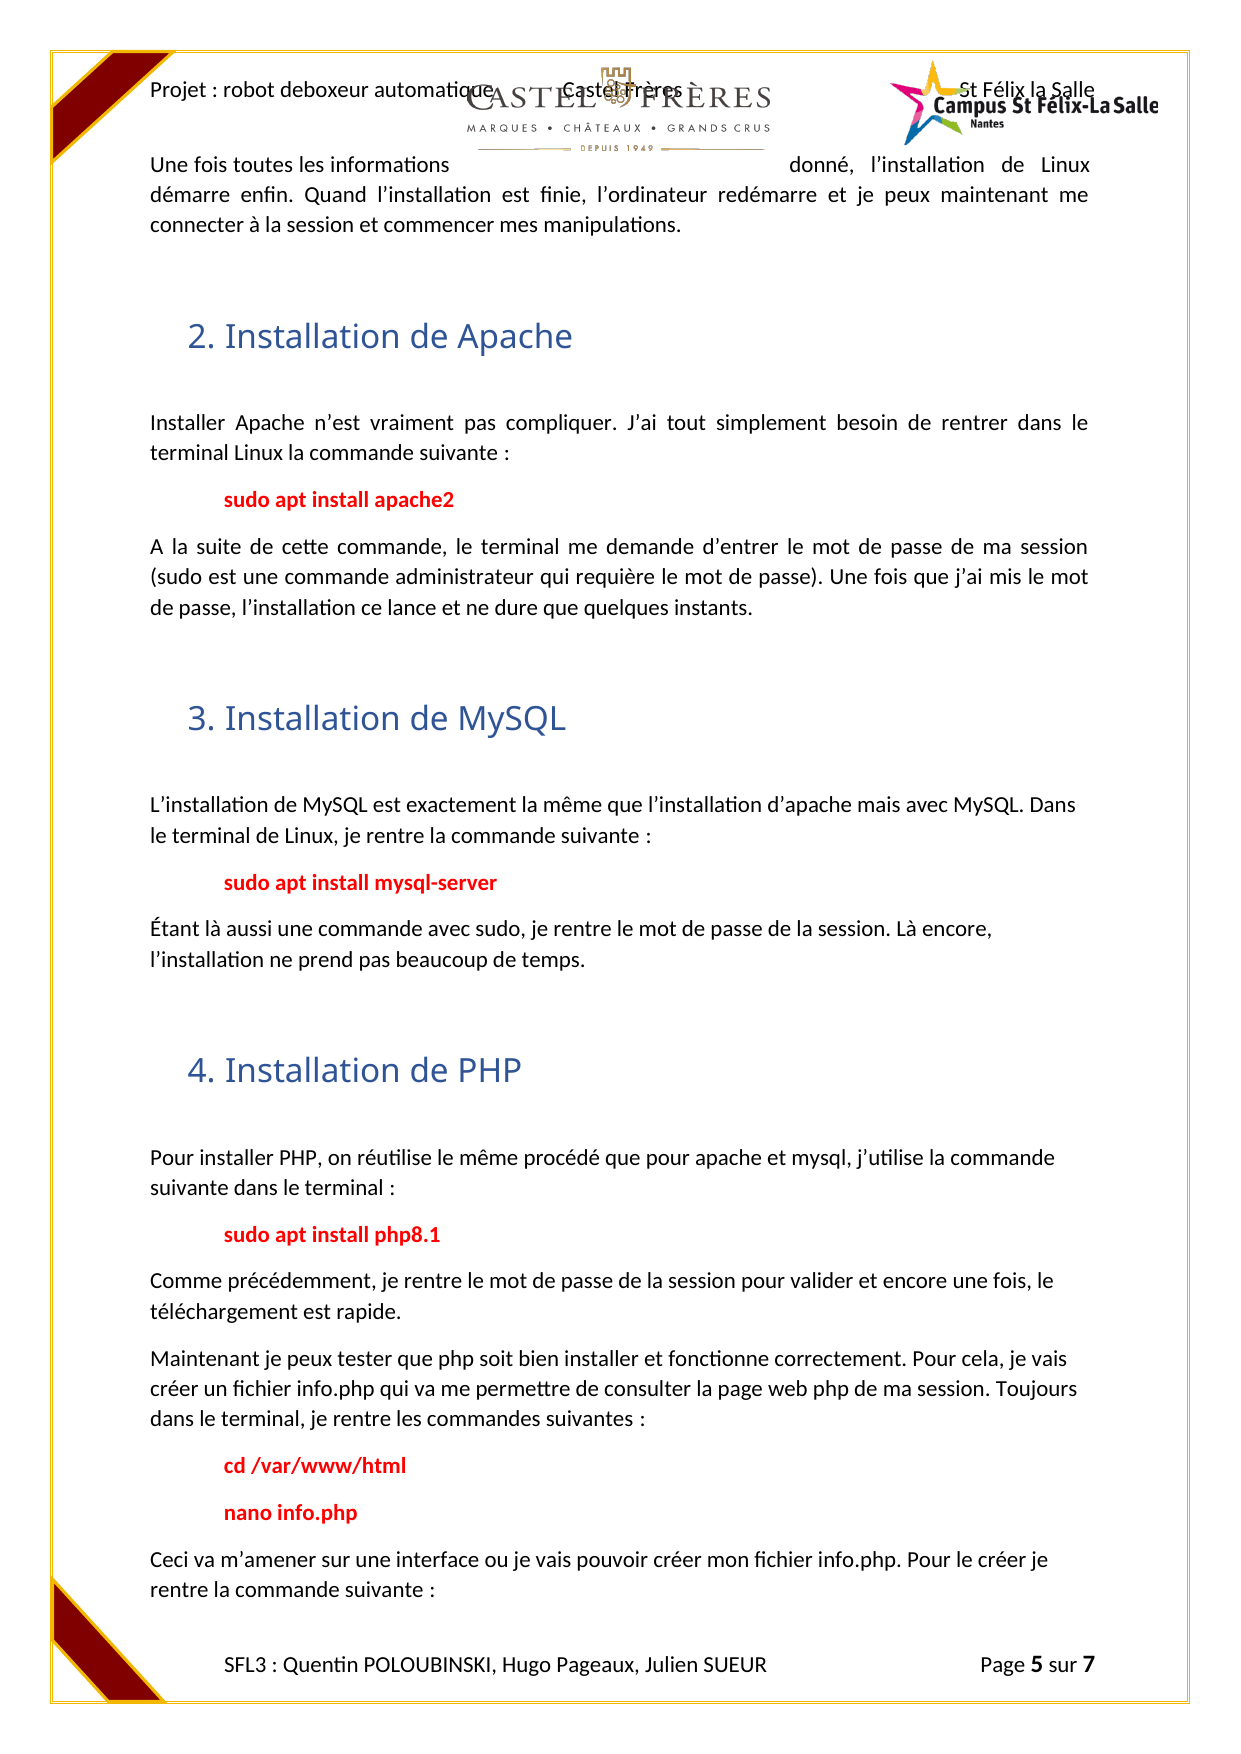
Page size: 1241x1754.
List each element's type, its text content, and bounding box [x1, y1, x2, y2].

subtitle Installation de Apache [187, 312, 1090, 358]
picture [889, 60, 1158, 145]
text sudo apt install mysql-server [150, 868, 1090, 896]
text Maintenant je peux tester que php soit bien installer et fonctionne correctement. Pour cela, je vais créer un fichier info.php qui va me permettre de consulter la page web php de ma session. Toujours dans le terminal, je rentre les commandes suivantes : [150, 1344, 1090, 1432]
text cd /var/www/html [150, 1451, 1090, 1479]
text Installer Apache n’est vraiment pas compliquer. J’ai tout simplement besoin de rentrer dans le terminal Linux la commande suivante : [150, 408, 1090, 467]
subtitle Installation de MySQL [187, 695, 1090, 740]
text Pour installer PHP, on réutilise le même procédé que pour apache et mysql, j’utilise la commande suivante dans le terminal : [150, 1143, 1090, 1201]
text Ceci va m’amener sur une interface ou je vais pouvoir créer mon fichier info.php. Pour le créer je rentre la commande suivante : [150, 1545, 1090, 1603]
subtitle Installation de PHP [187, 1047, 1090, 1092]
text sudo apt install php8.1 [150, 1220, 1090, 1248]
text Une fois toutes les informations donné, l’installation de Linux démarre enfin. Quand l’installation est finie, l’ordinateur redémarre et je peux maintenant me connecter à la session et commencer mes manipulations. [150, 150, 1090, 238]
text sudo apt install apache2 [150, 485, 1090, 513]
text nano info.php [150, 1498, 1090, 1526]
picture [460, 59, 773, 157]
text A la suite de cette commande, le terminal me demande d’entrer le mot de passe de ma session (sudo est une commande administrateur qui requière le mot de passe). Une fois que j’ai mis le mot de passe, l’installation ce lance et ne dure que quelques instants. [150, 532, 1090, 621]
text Étant là aussi une commande avec sudo, je rentre le mot de passe de la session. Là encore, l’installation ne prend pas beaucoup de temps. [150, 914, 1090, 973]
text L’installation de MySQL est exactement la même que l’installation d’apache mais avec MySQL. Dans le terminal de Linux, je rentre la commande suivante : [150, 791, 1090, 849]
text Comme précédemment, je rentre le mot de passe de la session pour valider et encore une fois, le téléchargement est rapide. [150, 1267, 1090, 1325]
